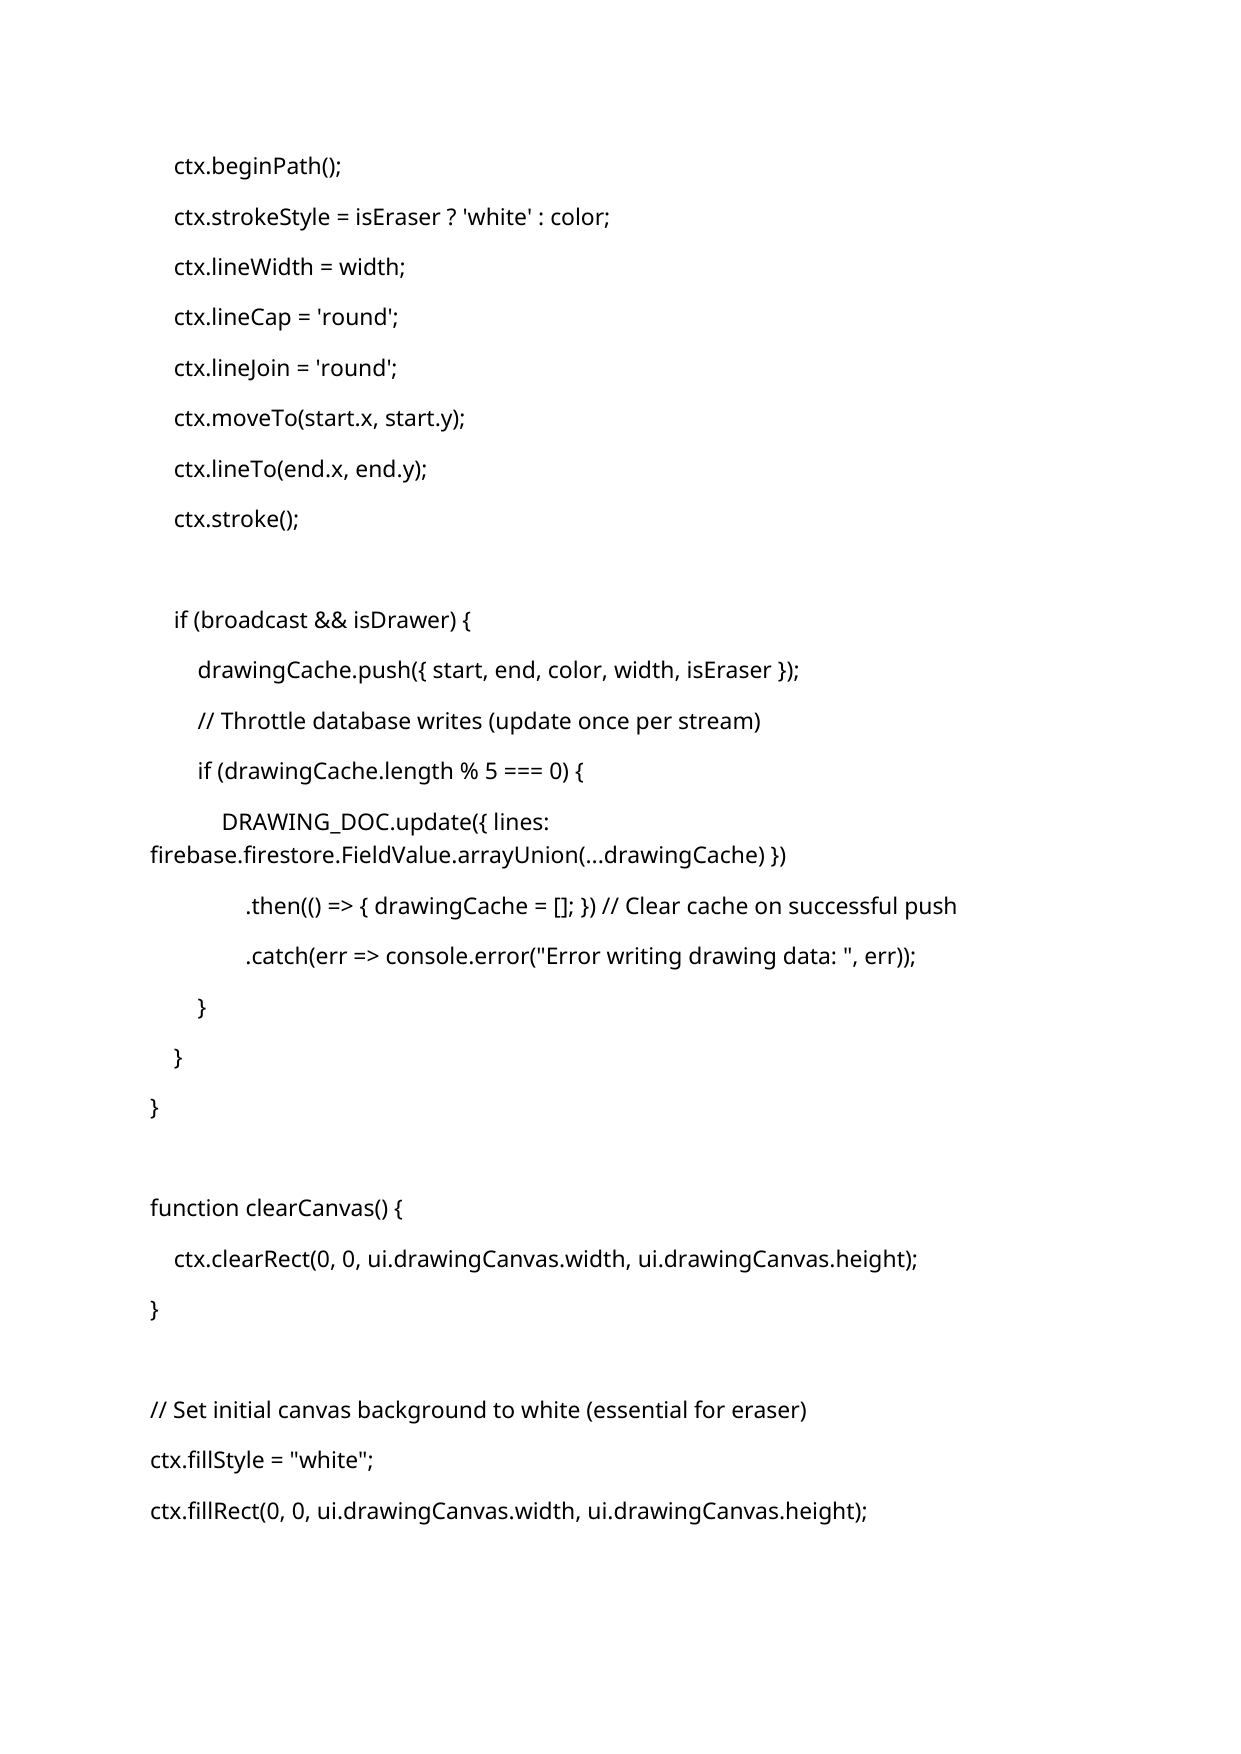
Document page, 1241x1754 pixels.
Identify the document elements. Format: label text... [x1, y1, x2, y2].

text ctx.clearRect(0, 0, ui.drawingCanvas.width, ui.drawingCanvas.height); [150, 1242, 1090, 1274]
text ctx.lineTo(end.x, end.y); [150, 452, 1090, 484]
text } [150, 1293, 1090, 1324]
text .catch(err => console.error("Error writing drawing data: ", err)); [150, 940, 1090, 971]
text } [150, 1091, 1090, 1122]
text drawingCache.push({ start, end, color, width, isEraser }); [150, 654, 1090, 685]
text } [150, 1041, 1090, 1072]
text if (broadcast && isDrawer) { [150, 604, 1090, 635]
text ctx.lineCap = 'round'; [150, 301, 1090, 332]
text } [150, 990, 1090, 1022]
text ctx.lineWidth = width; [150, 251, 1090, 282]
text ctx.moveTo(start.x, start.y); [150, 402, 1090, 433]
text .then(() => { drawingCache = []; }) // Clear cache on successful push [150, 889, 1090, 921]
text ctx.lineJoin = 'round'; [150, 352, 1090, 383]
text ctx.stroke(); [150, 503, 1090, 534]
text DRAWING_DOC.update({ lines: firebase.firestore.FieldValue.arrayUnion(...drawingCache) }) [150, 805, 1090, 870]
text // Throttle database writes (update once per stream) [150, 704, 1090, 736]
text ctx.fillRect(0, 0, ui.drawingCanvas.width, ui.drawingCanvas.height); [150, 1494, 1090, 1526]
text ctx.strokeStyle = isEraser ? 'white' : color; [150, 200, 1090, 232]
text // Set initial canvas background to white (essential for eraser) [150, 1394, 1090, 1425]
text function clearCanvas() { [150, 1192, 1090, 1223]
text ctx.fillStyle = "white"; [150, 1444, 1090, 1475]
text if (drawingCache.length % 5 === 0) { [150, 755, 1090, 786]
text ctx.beginPath(); [150, 150, 1090, 181]
